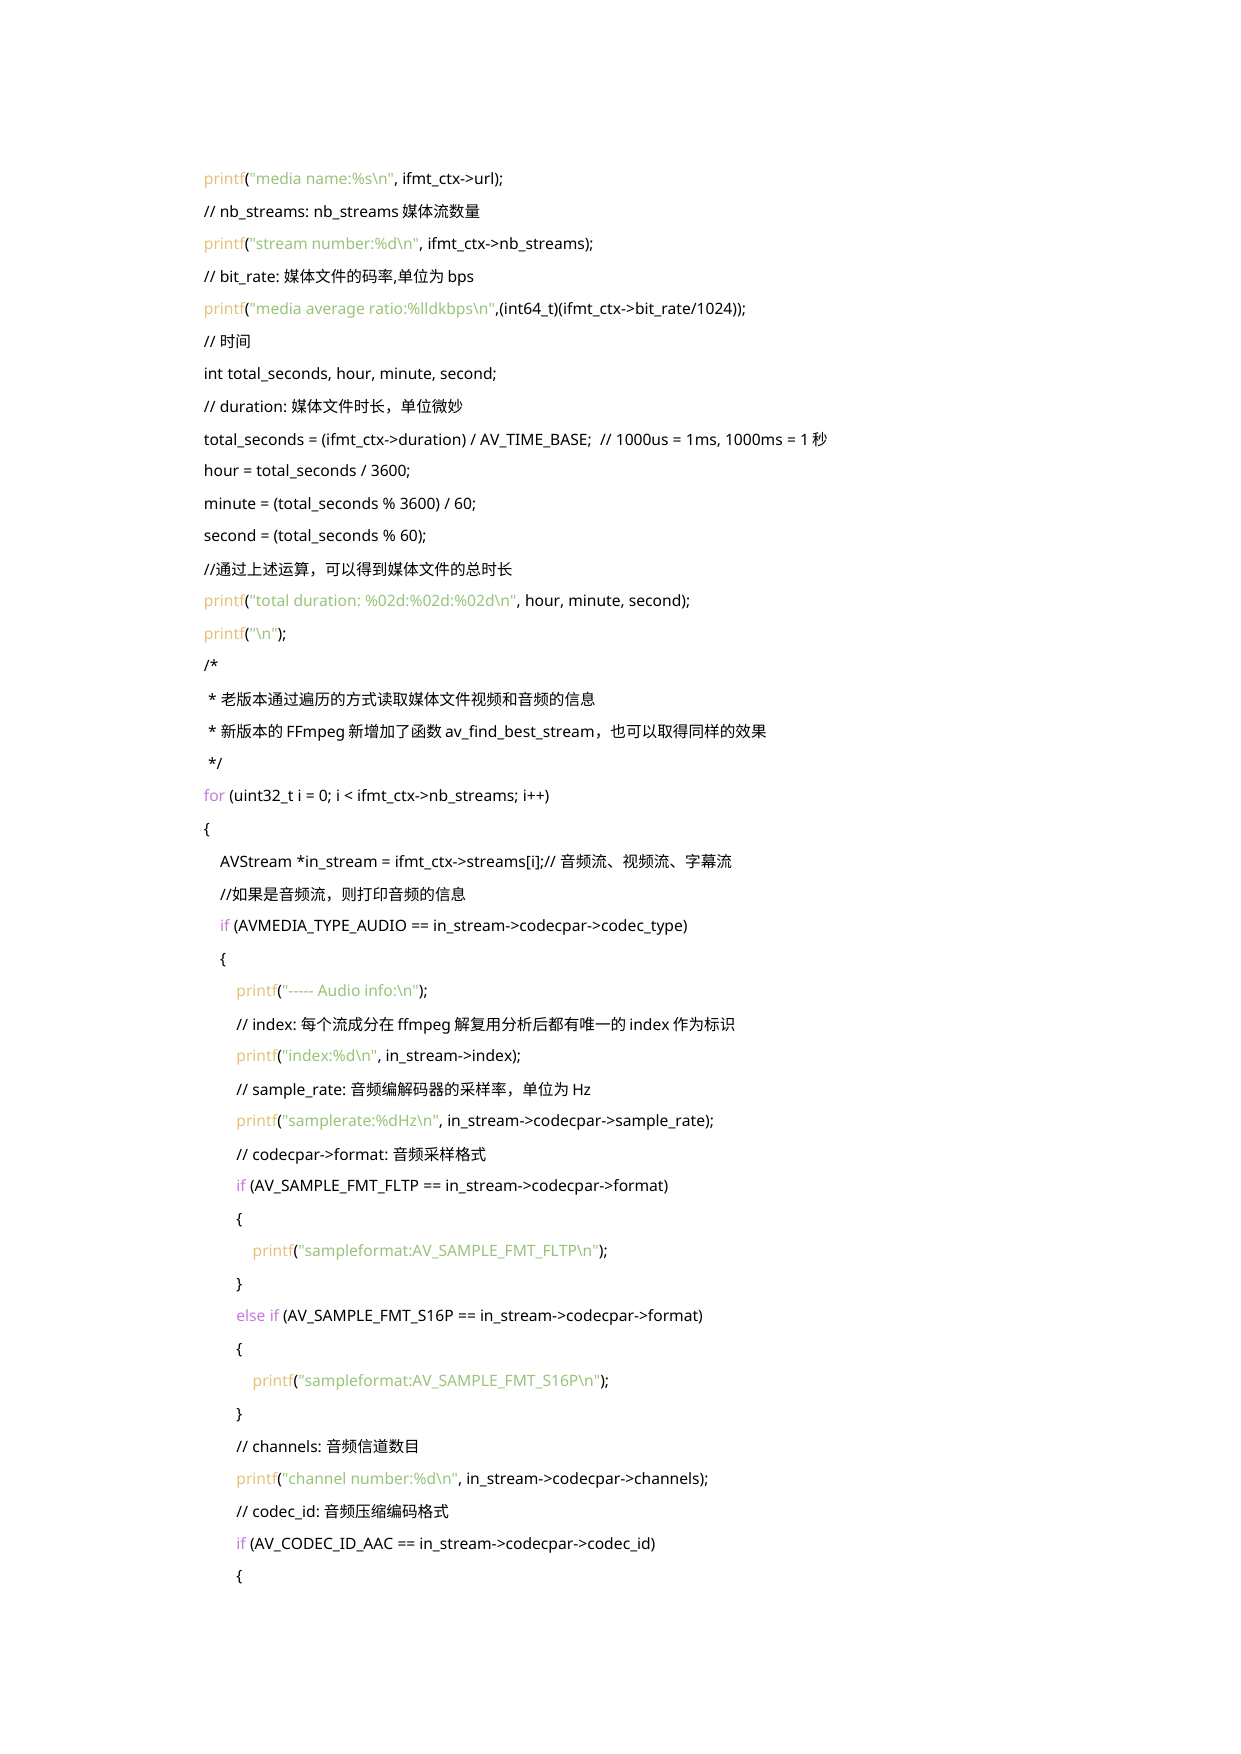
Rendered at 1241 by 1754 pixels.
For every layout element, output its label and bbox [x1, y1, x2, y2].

text [187, 162, 1053, 1592]
